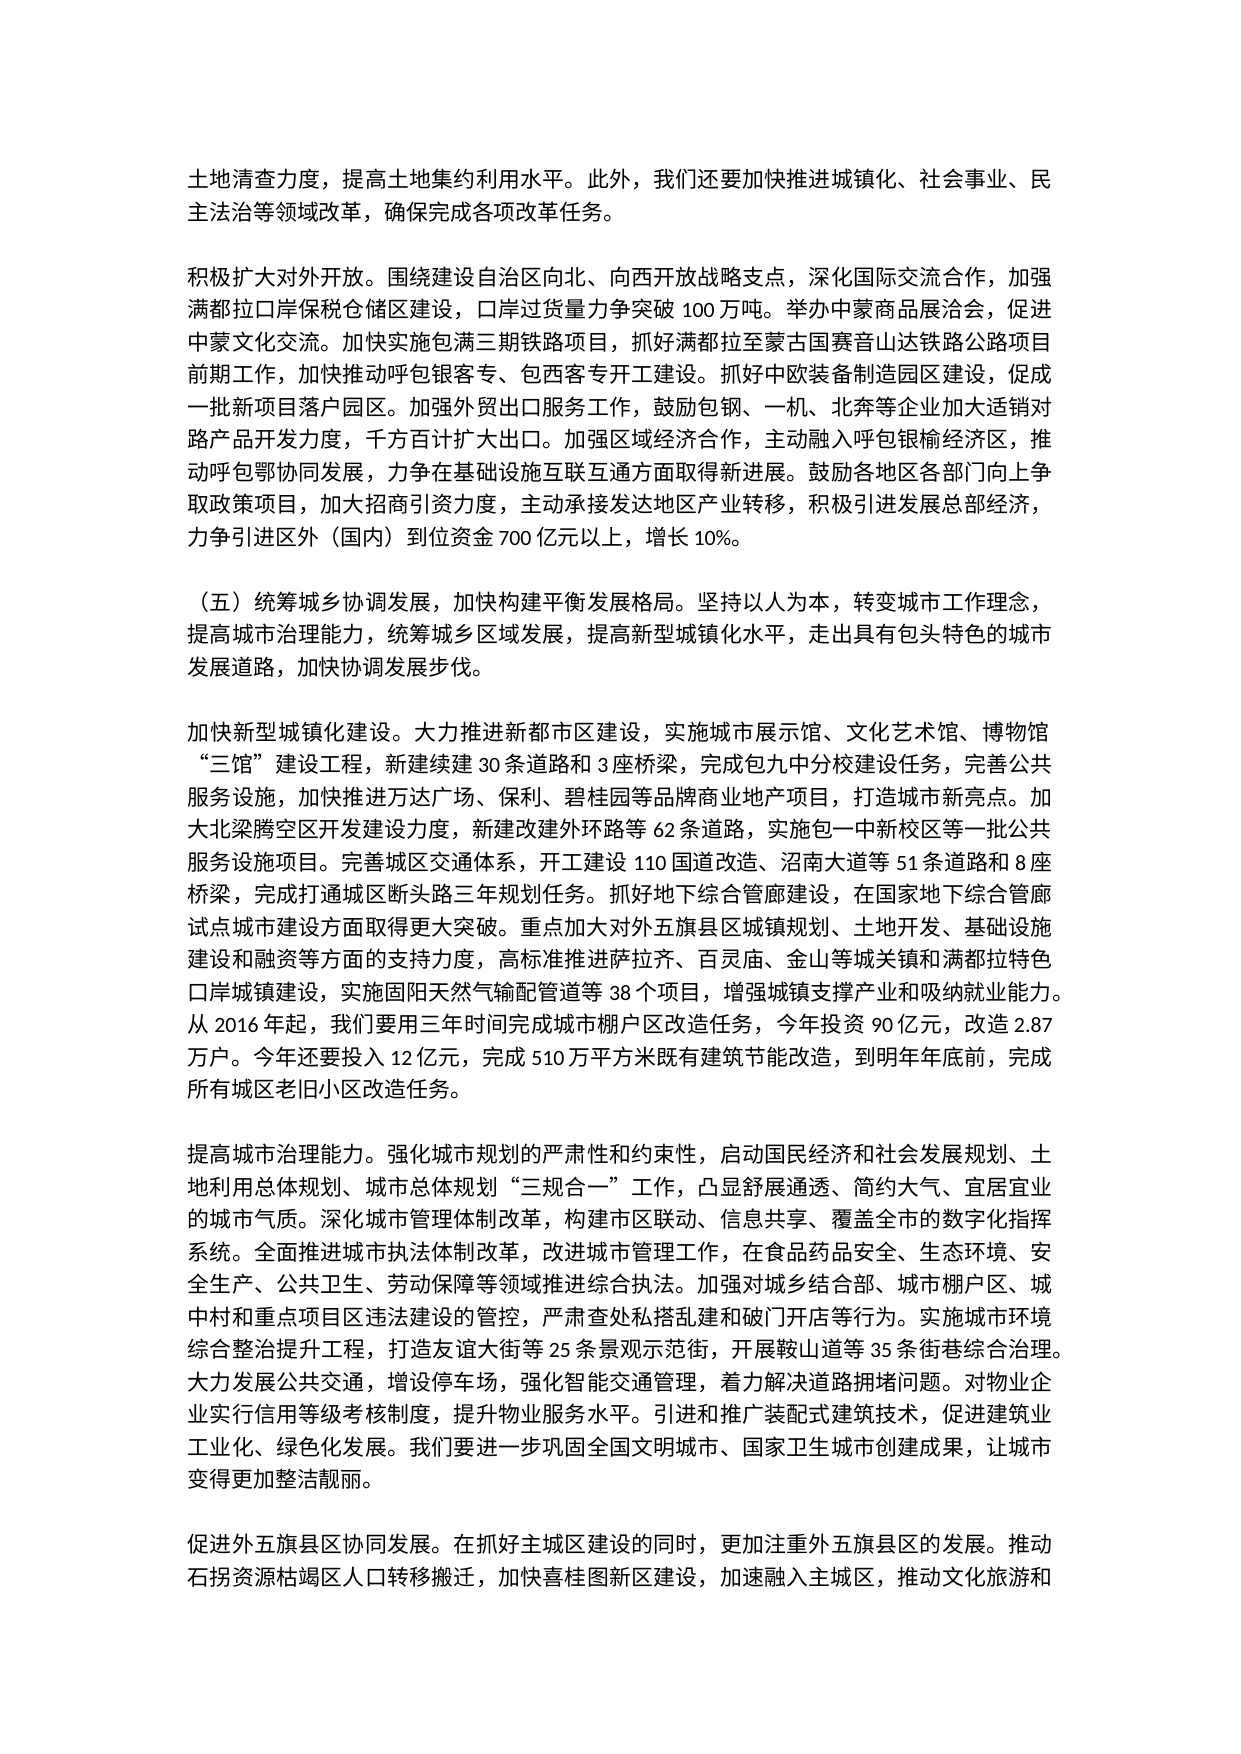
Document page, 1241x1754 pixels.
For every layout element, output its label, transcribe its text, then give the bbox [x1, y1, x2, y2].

text （五）统筹城乡协调发展，加快构建平衡发展格局。坚持以人为本，转变城市工作理念，提高城市治理能力，统筹城乡区域发展，提高新型城镇化水平，走出具有包头特色的城市发展道路，加快协调发展步伐。 [187, 584, 1053, 682]
text 积极扩大对外开放。围绕建设自治区向北、向西开放战略支点，深化国际交流合作，加强满都拉口岸保税仓储区建设，口岸过货量力争突破100万吨。举办中蒙商品展洽会，促进中蒙文化交流。加快实施包满三期铁路项目，抓好满都拉至蒙古国赛音山达铁路公路项目前期工作，加快推动呼包银客专、包西客专开工建设。抓好中欧装备制造园区建设，促成一批新项目落户园区。加强外贸出口服务工作，鼓励包钢、一机、北奔等企业加大适销对路产品开发力度，千方百计扩大出口。加强区域经济合作，主动融入呼包银榆经济区，推动呼包鄂协同发展，力争在基础设施互联互通方面取得新进展。鼓励各地区各部门向上争取政策项目，加大招商引资力度，主动承接发达地区产业转移，积极引进发展总部经济，力争引进区外（国内）到位资金700亿元以上，增长10%。 [187, 259, 1053, 552]
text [187, 162, 1053, 227]
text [187, 1527, 1053, 1592]
text 加快新型城镇化建设。大力推进新都市区建设，实施城市展示馆、文化艺术馆、博物馆“三馆”建设工程，新建续建30条道路和3座桥梁，完成包九中分校建设任务，完善公共服务设施，加快推进万达广场、保利、碧桂园等品牌商业地产项目，打造城市新亮点。加大北梁腾空区开发建设力度，新建改建外环路等62条道路，实施包一中新校区等一批公共服务设施项目。完善城区交通体系，开工建设110国道改造、沼南大道等51条道路和8座桥梁，完成打通城区断头路三年规划任务。抓好地下综合管廊建设，在国家地下综合管廊试点城市建设方面取得更大突破。重点加大对外五旗县区城镇规划、土地开发、基础设施建设和融资等方面的支持力度，高标准推进萨拉齐、百灵庙、金山等城关镇和满都拉特色口岸城镇建设，实施固阳天然气输配管道等38个项目，增强城镇支撑产业和吸纳就业能力。从2016年起，我们要用三年时间完成城市棚户区改造任务，今年投资90亿元，改造2.87万户。今年还要投入12亿元，完成510万平方米既有建筑节能改造，到明年年底前，完成所有城区老旧小区改造任务。 [187, 714, 1053, 1104]
text 提高城市治理能力。强化城市规划的严肃性和约束性，启动国民经济和社会发展规划、土地利用总体规划、城市总体规划“三规合一”工作，凸显舒展通透、简约大气、宜居宜业的城市气质。深化城市管理体制改革，构建市区联动、信息共享、覆盖全市的数字化指挥系统。全面推进城市执法体制改革，改进城市管理工作，在食品药品安全、生态环境、安全生产、公共卫生、劳动保障等领域推进综合执法。加强对城乡结合部、城市棚户区、城中村和重点项目区违法建设的管控，严肃查处私搭乱建和破门开店等行为。实施城市环境综合整治提升工程，打造友谊大街等25条景观示范街，开展鞍山道等35条街巷综合治理。大力发展公共交通，增设停车场，强化智能交通管理，着力解决道路拥堵问题。对物业企业实行信用等级考核制度，提升物业服务水平。引进和推广装配式建筑技术，促进建筑业工业化、绿色化发展。我们要进一步巩固全国文明城市、国家卫生城市创建成果，让城市变得更加整洁靓丽。 [187, 1137, 1053, 1494]
